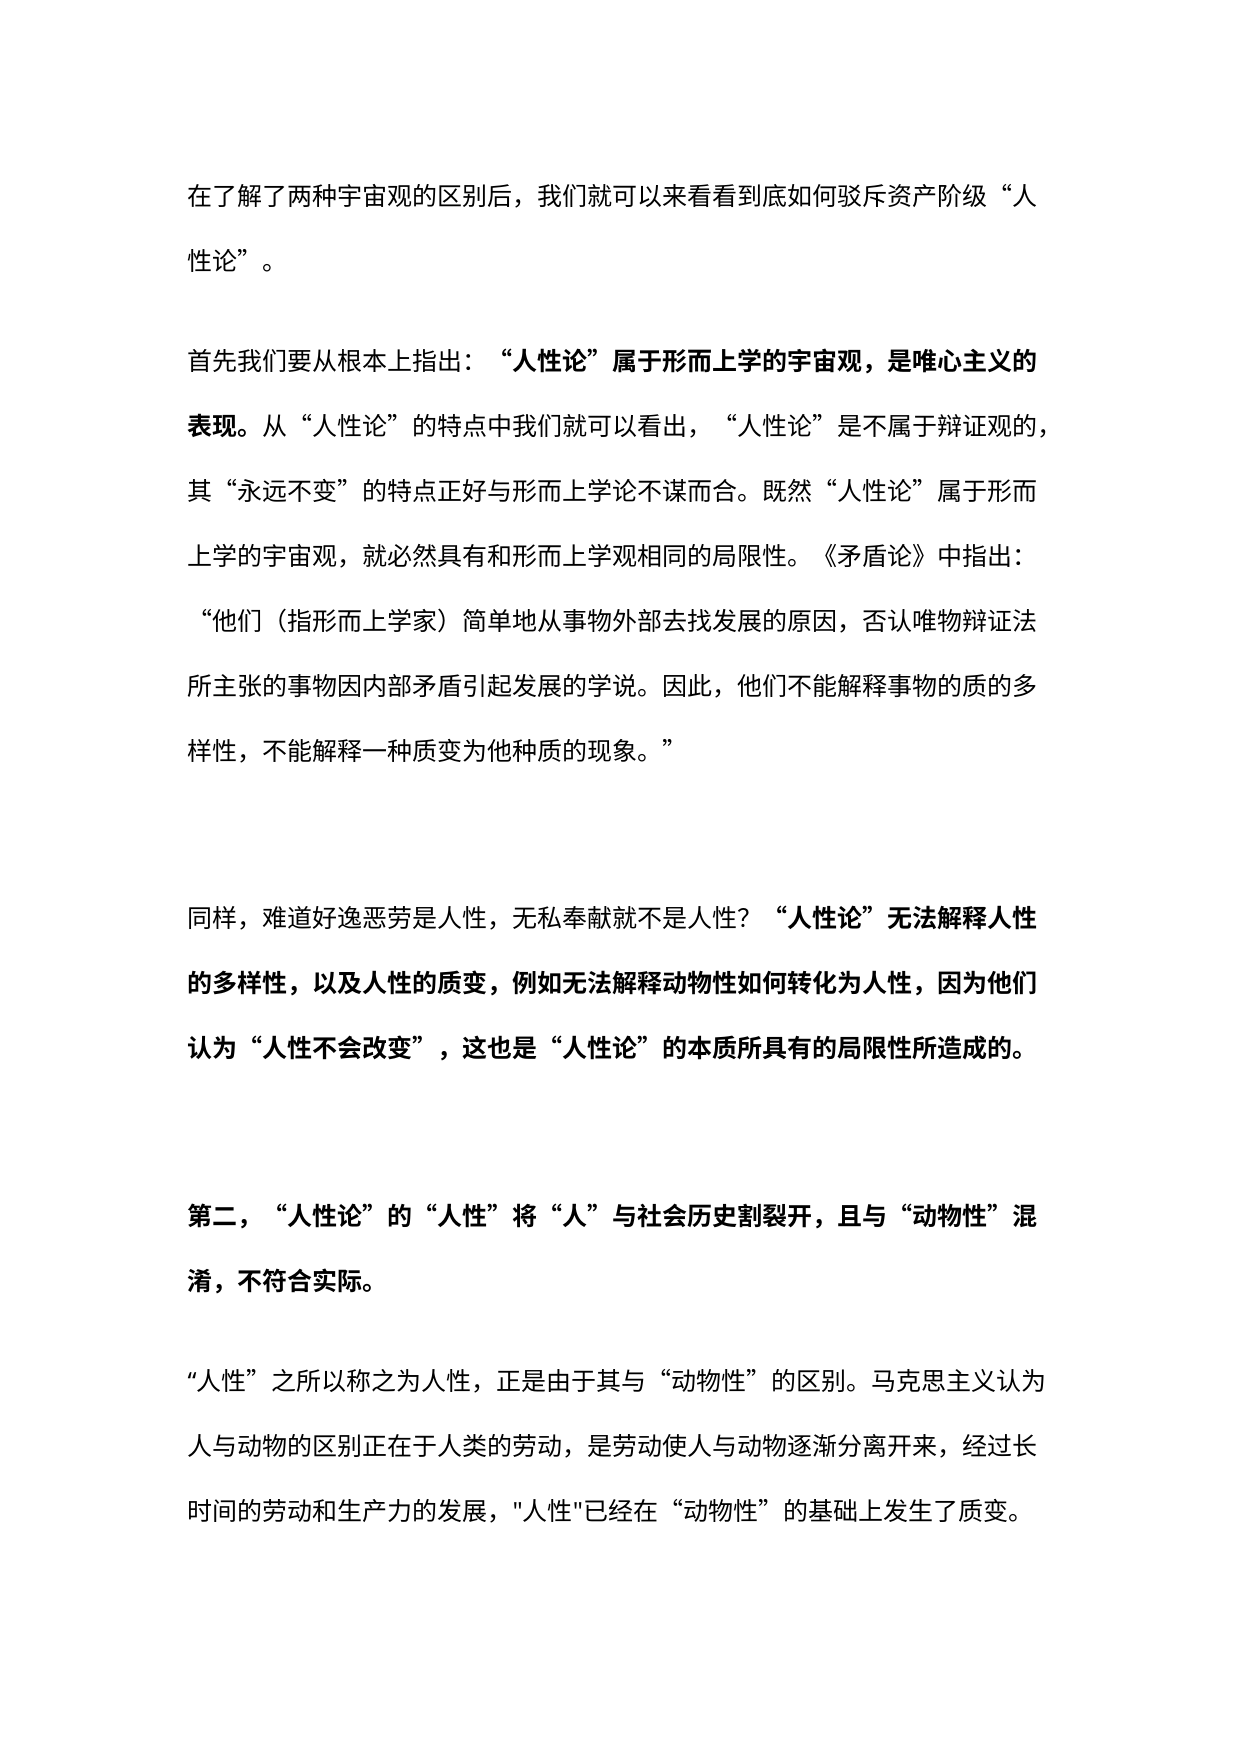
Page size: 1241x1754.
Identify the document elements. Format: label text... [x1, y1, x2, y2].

text 在了解了两种宇宙观的区别后，我们就可以来看看到底如何驳斥资产阶级“人性论”。 [187, 162, 1053, 292]
text 同样，难道好逸恶劳是人性，无私奉献就不是人性？“人性论”无法解释人性的多样性，以及人性的质变，例如无法解释动物性如何转化为人性，因为他们认为“人性不会改变”，这也是“人性论”的本质所具有的局限性所造成的。 [187, 884, 1053, 1079]
text 第二，“人性论”的“人性”将“人”与社会历史割裂开，且与“动物性”混淆，不符合实际。 [187, 1182, 1053, 1312]
text 首先我们要从根本上指出：“人性论”属于形而上学的宇宙观，是唯心主义的表现。从“人性论”的特点中我们就可以看出，“人性论”是不属于辩证观的，其“永远不变”的特点正好与形而上学论不谋而合。既然“人性论”属于形而上学的宇宙观，就必然具有和形而上学观相同的局限性。《矛盾论》中指出：“他们（指形而上学家）简单地从事物外部去找发展的原因，否认唯物辩证法所主张的事物因内部矛盾引起发展的学说。因此，他们不能解释事物的质的多样性，不能解释一种质变为他种质的现象。” [187, 327, 1053, 782]
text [187, 1347, 1053, 1542]
